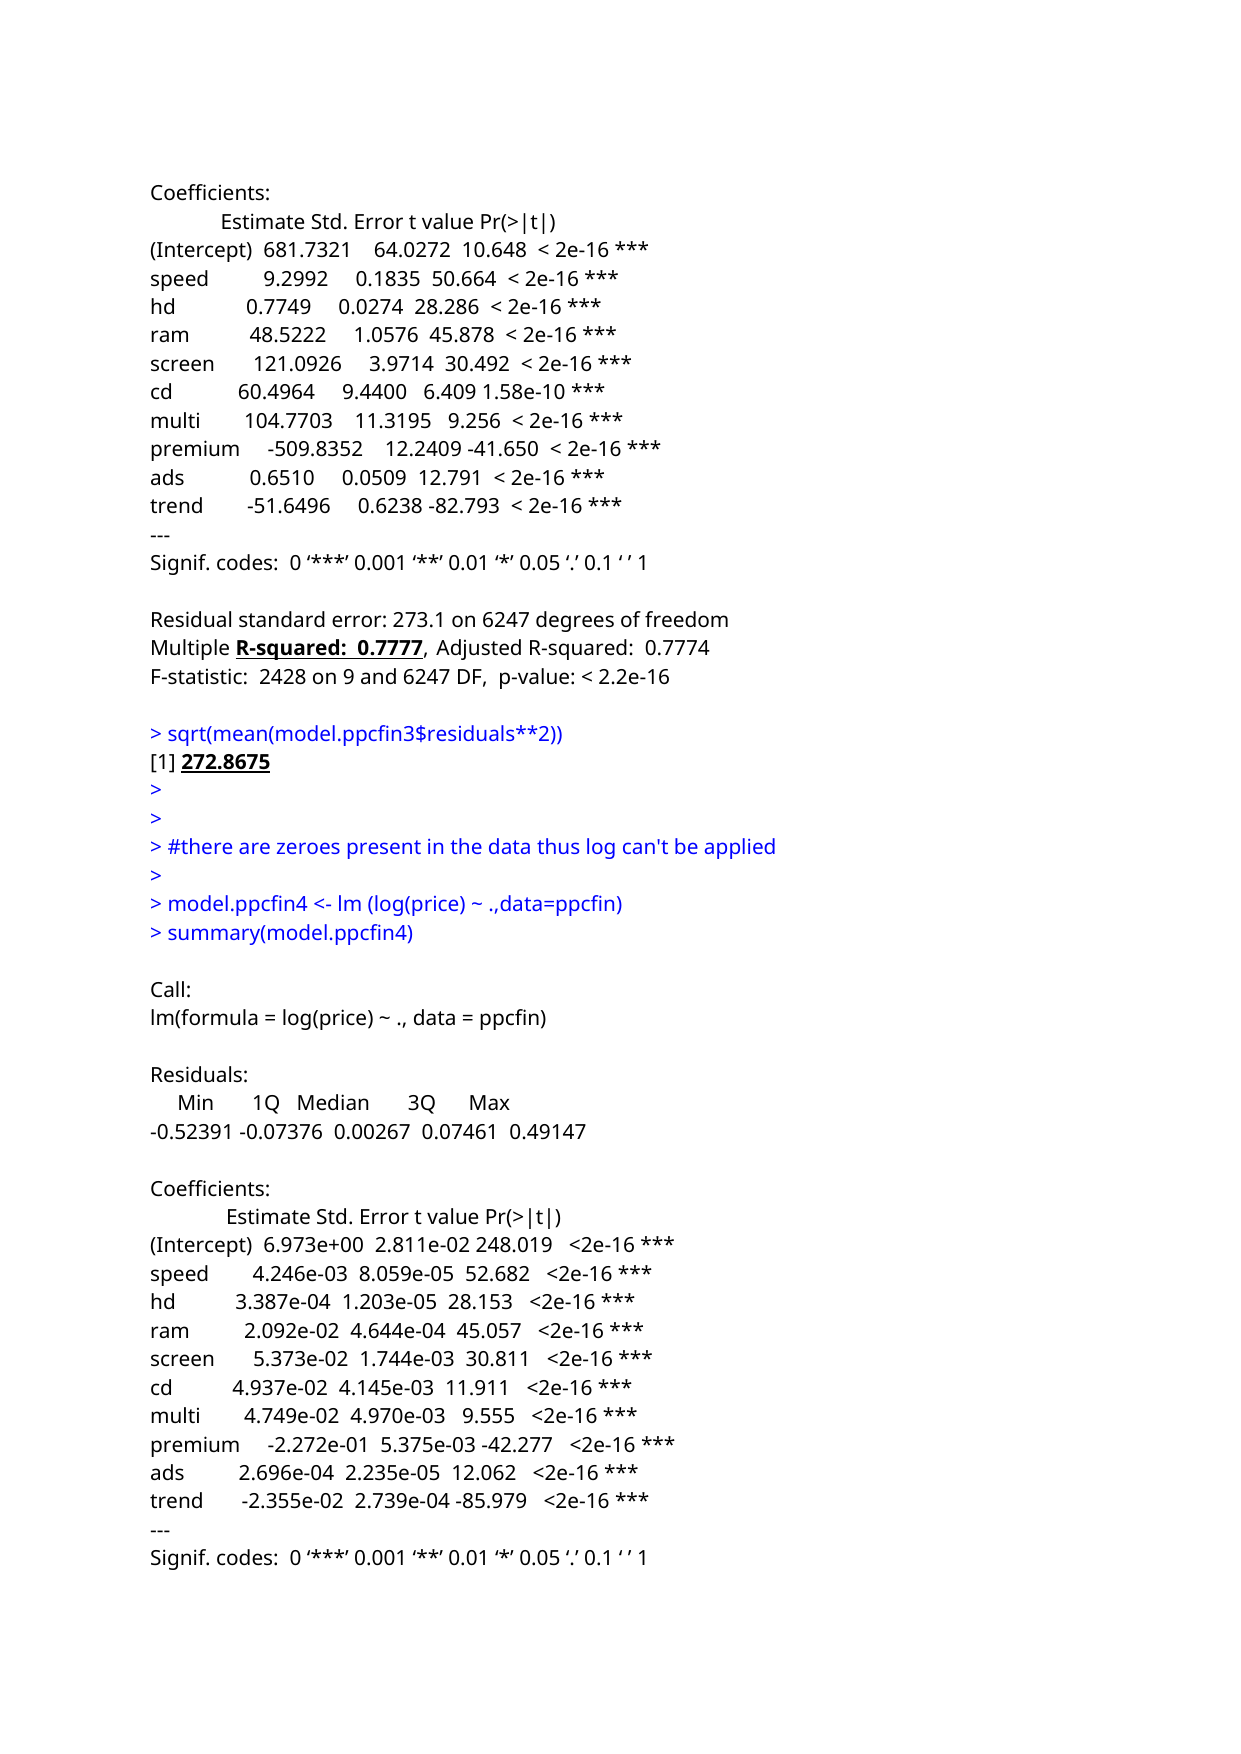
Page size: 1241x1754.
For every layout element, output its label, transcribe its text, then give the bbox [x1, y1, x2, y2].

text screen 5.373e-02 1.744e-03 30.811 <2e-16 *** [150, 1344, 1090, 1373]
text Estimate Std. Error t value Pr(>|t|) [150, 1202, 1090, 1231]
text Call: [150, 975, 1090, 1003]
text trend -2.355e-02 2.739e-04 -85.979 <2e-16 *** [150, 1487, 1090, 1515]
text speed 9.2992 0.1835 50.664 < 2e-16 *** [150, 264, 1090, 292]
text (Intercept) 6.973e+00 2.811e-02 248.019 <2e-16 *** [150, 1231, 1090, 1259]
text Multiple R-squared: 0.7777, Adjusted R-squared: 0.7774 [150, 633, 1090, 662]
text hd 3.387e-04 1.203e-05 28.153 <2e-16 *** [150, 1287, 1090, 1316]
text -0.52391 -0.07376 0.00267 0.07461 0.49147 [150, 1117, 1090, 1145]
text --- [150, 520, 1090, 548]
text Coefficients: [150, 178, 1090, 207]
text Estimate Std. Error t value Pr(>|t|) [150, 207, 1090, 235]
text > sqrt(mean(model.ppcfin3$residuals**2)) [150, 719, 1090, 747]
text premium -509.8352 12.2409 -41.650 < 2e-16 *** [150, 434, 1090, 463]
text Min 1Q Median 3Q Max [150, 1088, 1090, 1117]
text --- [150, 1515, 1090, 1543]
text Coefficients: [150, 1174, 1090, 1202]
text > model.ppcfin4 <- lm (log(price) ~ .,data=ppcfin) [150, 889, 1090, 918]
text Signif. codes: 0 ‘***’ 0.001 ‘**’ 0.01 ‘*’ 0.05 ‘.’ 0.1 ‘ ’ 1 [150, 548, 1090, 577]
text hd 0.7749 0.0274 28.286 < 2e-16 *** [150, 292, 1090, 321]
text (Intercept) 681.7321 64.0272 10.648 < 2e-16 *** [150, 235, 1090, 264]
text > summary(model.ppcfin4) [150, 918, 1090, 946]
text Signif. codes: 0 ‘***’ 0.001 ‘**’ 0.01 ‘*’ 0.05 ‘.’ 0.1 ‘ ’ 1 [150, 1543, 1090, 1572]
text > [150, 804, 1090, 832]
text F-statistic: 2428 on 9 and 6247 DF, p-value: < 2.2e-16 [150, 662, 1090, 690]
text ads 0.6510 0.0509 12.791 < 2e-16 *** [150, 463, 1090, 491]
text cd 4.937e-02 4.145e-03 11.911 <2e-16 *** [150, 1373, 1090, 1401]
text > [150, 861, 1090, 889]
text speed 4.246e-03 8.059e-05 52.682 <2e-16 *** [150, 1259, 1090, 1287]
text Residual standard error: 273.1 on 6247 degrees of freedom [150, 605, 1090, 633]
text > [150, 776, 1090, 804]
text ram 2.092e-02 4.644e-04 45.057 <2e-16 *** [150, 1316, 1090, 1344]
text premium -2.272e-01 5.375e-03 -42.277 <2e-16 *** [150, 1430, 1090, 1458]
text trend -51.6496 0.6238 -82.793 < 2e-16 *** [150, 491, 1090, 520]
text > #there are zeroes present in the data thus log can't be applied [150, 832, 1090, 861]
text ram 48.5222 1.0576 45.878 < 2e-16 *** [150, 321, 1090, 349]
text multi 4.749e-02 4.970e-03 9.555 <2e-16 *** [150, 1401, 1090, 1430]
text [1] 272.8675 [150, 747, 1090, 776]
text Residuals: [150, 1060, 1090, 1088]
text lm(formula = log(price) ~ ., data = ppcfin) [150, 1003, 1090, 1032]
text screen 121.0926 3.9714 30.492 < 2e-16 *** [150, 349, 1090, 377]
text multi 104.7703 11.3195 9.256 < 2e-16 *** [150, 406, 1090, 434]
text ads 2.696e-04 2.235e-05 12.062 <2e-16 *** [150, 1458, 1090, 1487]
text cd 60.4964 9.4400 6.409 1.58e-10 *** [150, 377, 1090, 406]
